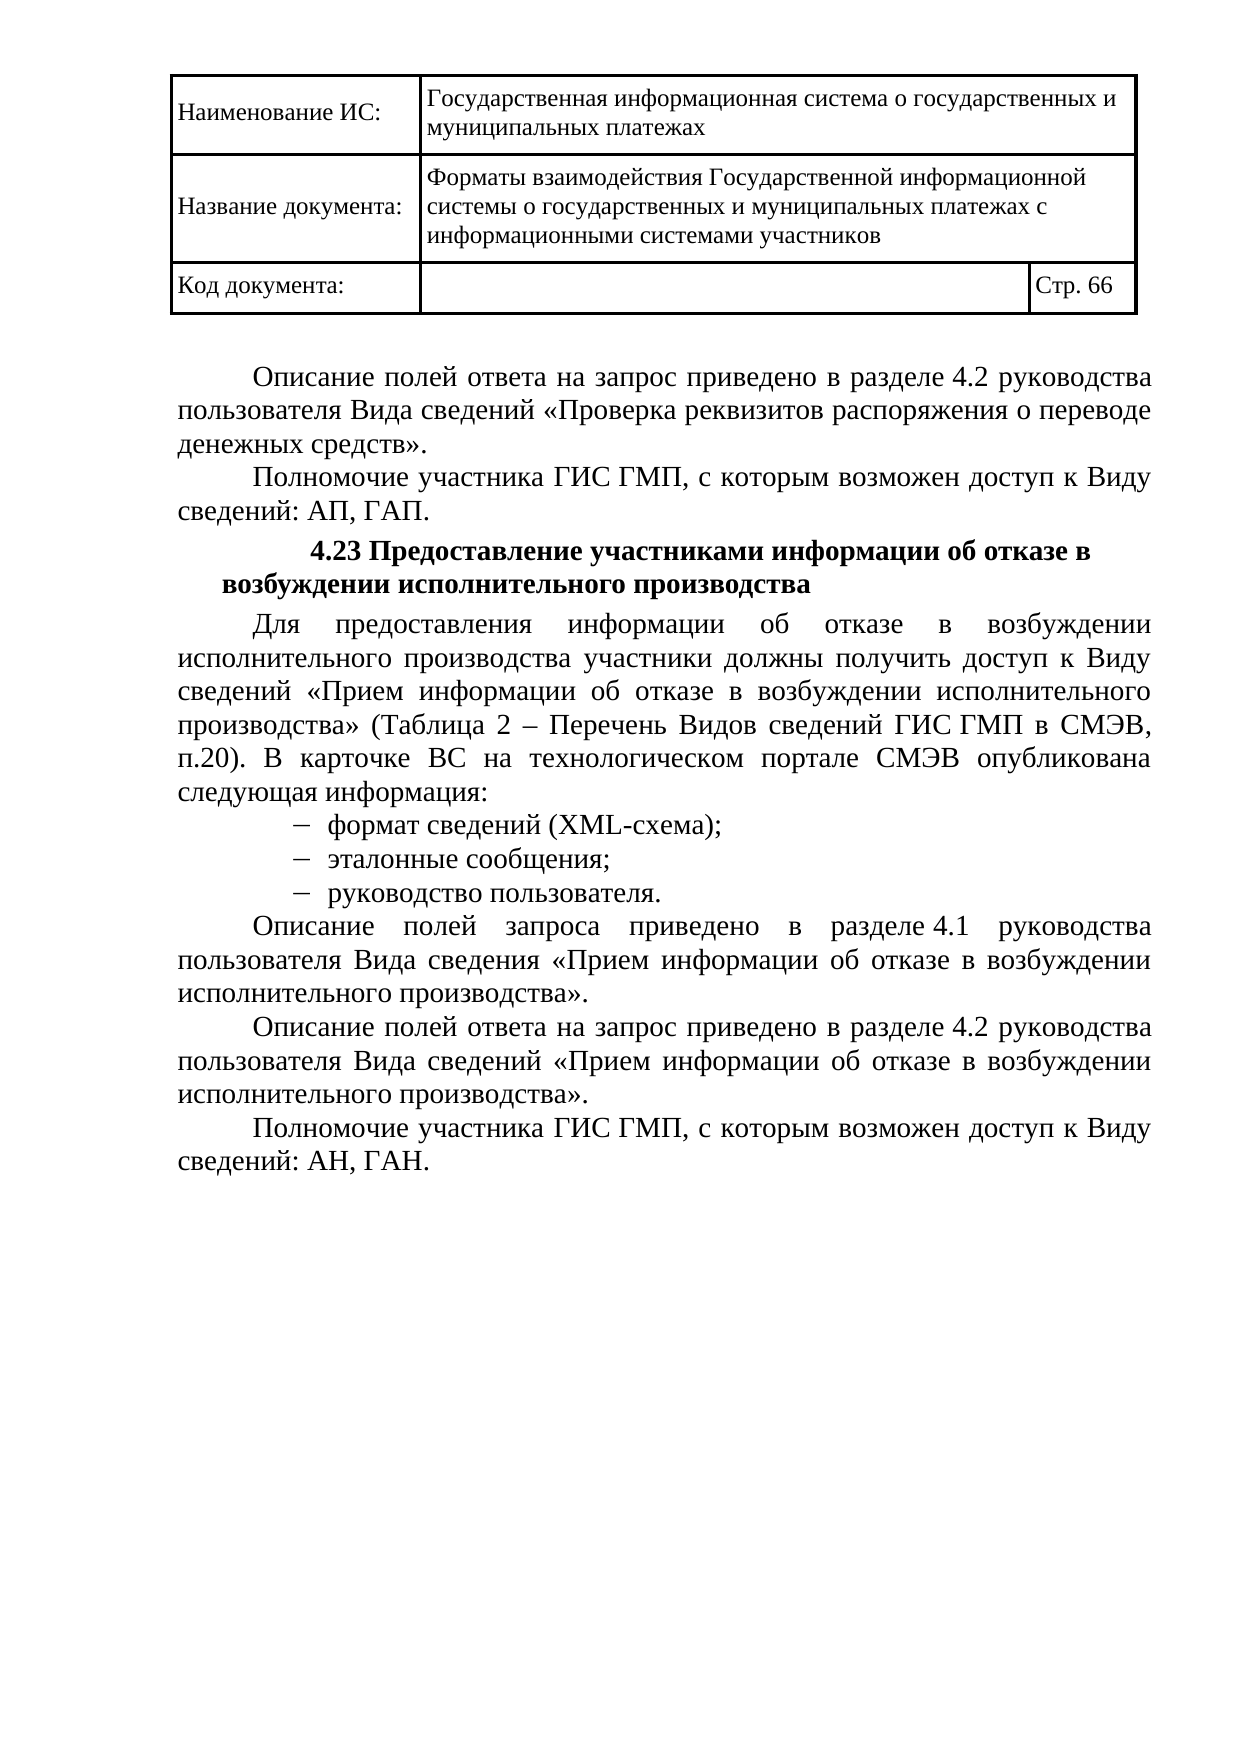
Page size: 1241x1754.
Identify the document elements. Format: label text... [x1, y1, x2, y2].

text Предоставление участниками информации об отказе в возбуждении исполнительного производства [222, 533, 1152, 600]
text Описание полей ответа на запрос приведено в разделе 4.2 руководства пользователя Вида сведений «Прием информации об отказе в возбуждении исполнительного производства». [177, 1009, 1152, 1110]
text Полномочие участника ГИС ГМП, с которым возможен доступ к Виду сведений: АП, ГАП. [177, 459, 1152, 527]
text Описание полей запроса приведено в разделе 4.1 руководства пользователя Вида сведения «Прием информации об отказе в возбуждении исполнительного производства». [177, 908, 1152, 1009]
list руководство пользователя. [290, 875, 1152, 908]
text Для предоставления информации об отказе в возбуждении исполнительного производства участники должны получить доступ к Виду сведений «Прием информации об отказе в возбуждении исполнительного производства» (Таблица 2 – Перечень Видов сведений ГИС ГМП в СМЭВ, п.20). В карточке ВС на технологическом портале СМЭВ опубликована следующая информация: [177, 606, 1152, 807]
text Описание полей ответа на запрос приведено в разделе 4.2 руководства пользователя Вида сведений «Проверка реквизитов распоряжения о переводе денежных средств». [177, 359, 1152, 459]
text Полномочие участника ГИС ГМП, с которым возможен доступ к Виду сведений: АН, ГАН. [177, 1110, 1152, 1177]
list эталонные сообщения; [290, 841, 1152, 875]
list формат сведений (XML-схема); [290, 807, 1152, 841]
